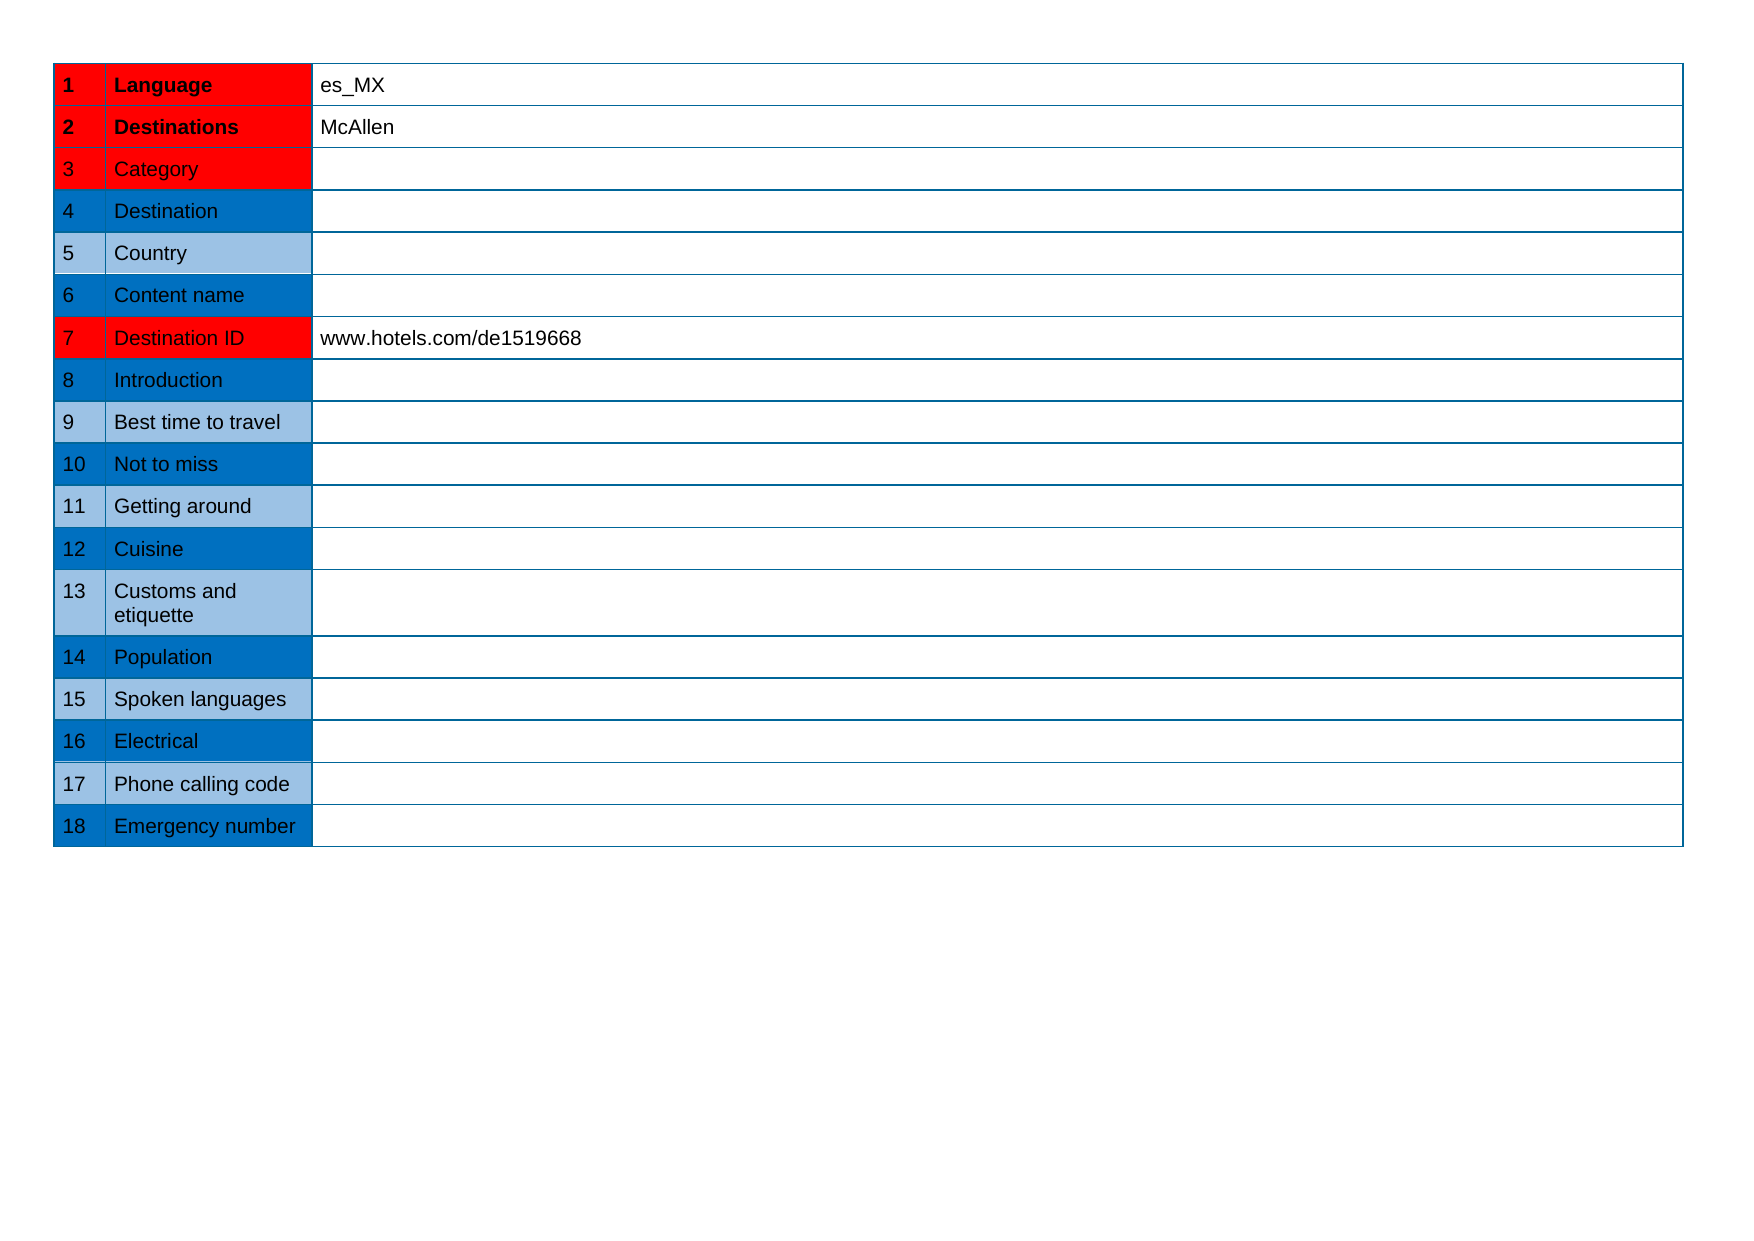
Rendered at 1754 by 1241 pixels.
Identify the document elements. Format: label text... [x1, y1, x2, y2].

table_cell Country [106, 233, 311, 273]
table_cell [313, 191, 1682, 231]
table_header Language [106, 64, 311, 105]
table_cell Phone calling code [106, 763, 311, 804]
table_cell [313, 402, 1682, 442]
table_cell 8 [55, 360, 105, 400]
table_cell 11 [55, 486, 105, 527]
table_cell Destination [106, 191, 311, 231]
table_cell [313, 637, 1682, 677]
table_cell 9 [55, 402, 105, 442]
table_cell 13 [55, 570, 105, 635]
table_cell Introduction [106, 360, 311, 400]
table_cell 5 [55, 233, 105, 273]
table_cell [313, 679, 1682, 719]
table_cell [313, 528, 1682, 569]
table_cell McAllen [313, 106, 1682, 147]
table_cell 10 [55, 444, 105, 484]
table_cell 18 [55, 805, 105, 846]
table_header 1 [55, 64, 105, 105]
table_cell [313, 444, 1682, 484]
table_cell 17 [55, 763, 105, 804]
table_cell Best time to travel [106, 402, 311, 442]
table_cell 7 [55, 317, 105, 358]
table_cell 3 [55, 148, 105, 189]
table_cell 15 [55, 679, 105, 719]
table_cell 16 [55, 721, 105, 761]
table_cell [313, 721, 1682, 761]
table_cell [313, 805, 1682, 846]
table_cell Spoken languages [106, 679, 311, 719]
table_cell 2 [55, 106, 105, 147]
table_header es_MX [313, 64, 1682, 105]
table_cell 14 [55, 637, 105, 677]
table_cell Destination ID [106, 317, 311, 358]
table_cell [313, 570, 1682, 635]
table_cell 12 [55, 528, 105, 569]
table_cell Getting around [106, 486, 311, 527]
table_cell Emergency number [106, 805, 311, 846]
table_cell www.hotels.com/de1519668 [313, 317, 1682, 358]
table_cell Population [106, 637, 311, 677]
table_cell 4 [55, 191, 105, 231]
table_cell [313, 148, 1682, 189]
table_cell [313, 763, 1682, 804]
table_cell Content name [106, 275, 311, 316]
table_cell Customs and etiquette [106, 570, 311, 635]
table_cell Not to miss [106, 444, 311, 484]
table_cell Destinations [106, 106, 311, 147]
table_cell [313, 486, 1682, 527]
table_cell [313, 360, 1682, 400]
table_cell Cuisine [106, 528, 311, 569]
table_cell [313, 233, 1682, 273]
table_cell Category [106, 148, 311, 189]
table_cell Electrical [106, 721, 311, 761]
table_cell 6 [55, 275, 105, 316]
table_cell [313, 275, 1682, 316]
